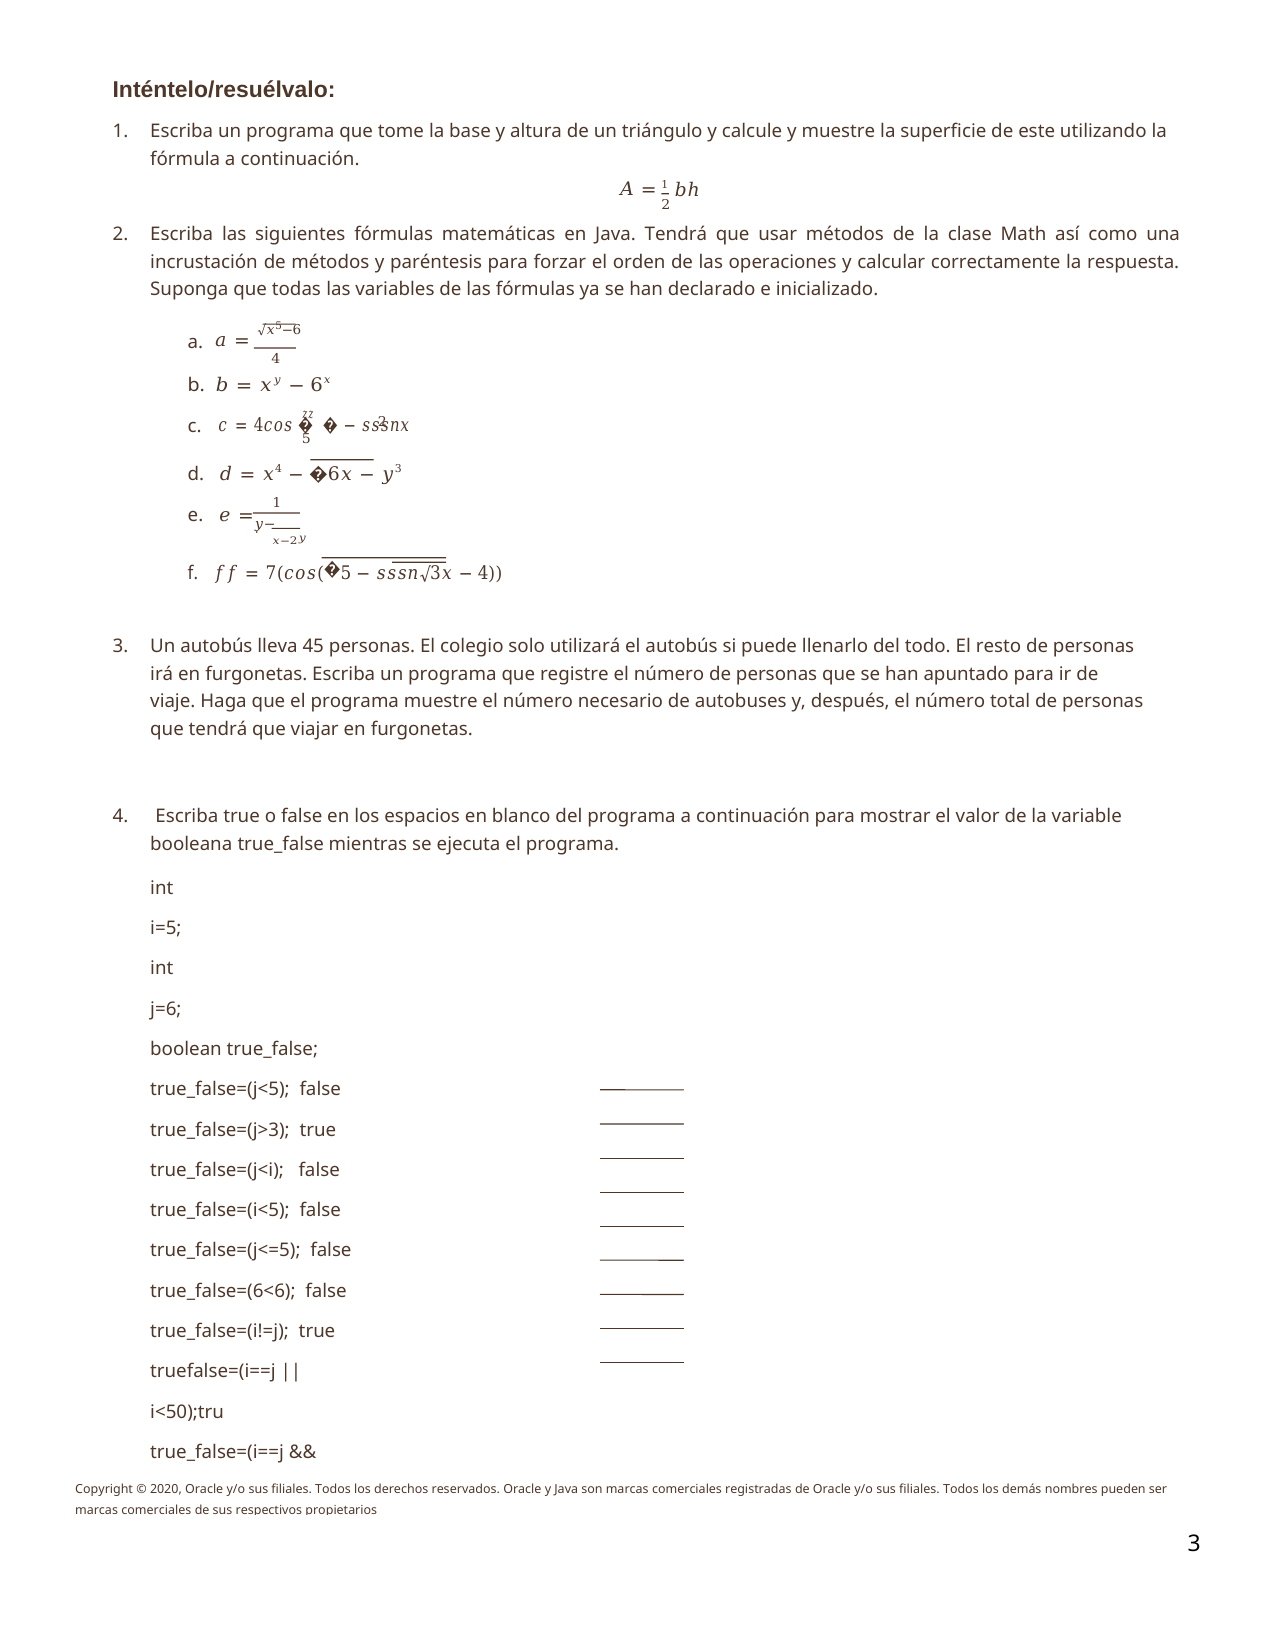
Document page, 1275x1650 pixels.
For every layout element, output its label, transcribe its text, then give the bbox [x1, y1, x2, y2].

text 𝐴 = [0, 177, 656, 199]
text b. 𝑏 = 𝑥𝑦 − 6𝑥 [187, 371, 1275, 397]
subtitle Inténtelo/resuélvalo: [112, 76, 1275, 103]
text 𝑥−2𝑦 [272, 531, 1275, 547]
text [150, 1035, 364, 1464]
text a. 𝑎 = √𝑥5−6 [187, 322, 1275, 354]
text d. 𝑑 = 𝑥4 − �6𝑥 − 𝑦3 [187, 446, 1275, 486]
text 2 [661, 199, 1275, 212]
list Escriba un programa que tome la base y altura de un triángulo y calcule y muestre la superficie de este utilizando la fórmula a continuación. [112, 117, 1195, 170]
text int i=5; int j=6; [150, 874, 208, 1020]
text 1 𝑏ℎ [661, 181, 1275, 199]
text f. 𝑓𝑓 = 7(𝑐𝑜𝑠(�5 − 𝑠𝑠𝑠𝑛√3𝑥 − 4)) [187, 557, 1275, 586]
list Un autobús lleva 45 personas. El colegio solo utilizará el autobús si puede llenarlo del todo. El resto de personas irá en furgonetas. Escriba un programa que registre el número de personas que se han apuntado para ir de viaje. Haga que el programa muestre el número necesario de autobuses y, después, el número total de personas que tendrá que viajar en furgonetas. [112, 632, 1146, 740]
text 𝑐 = 4𝑐𝑜𝑠 � � − 𝑠𝑠𝑠𝑛𝑥 [327, 420, 1275, 434]
list Escriba true o false en los espacios en blanco del programa a continuación para mostrar el valor de la variable booleana true_false mientras se ejecuta el programa. [112, 802, 1155, 856]
text e. 𝑒 = 1 [187, 494, 1275, 527]
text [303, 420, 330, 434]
list Escriba las siguientes fórmulas matemáticas en Java. Tendrá que usar métodos de la clase Math así como una incrustación de métodos y paréntesis para forzar el orden de las operaciones y calcular correctamente la respuesta. Suponga que todas las variables de las fórmulas ya se han declarado e inicializado. [112, 221, 1181, 301]
